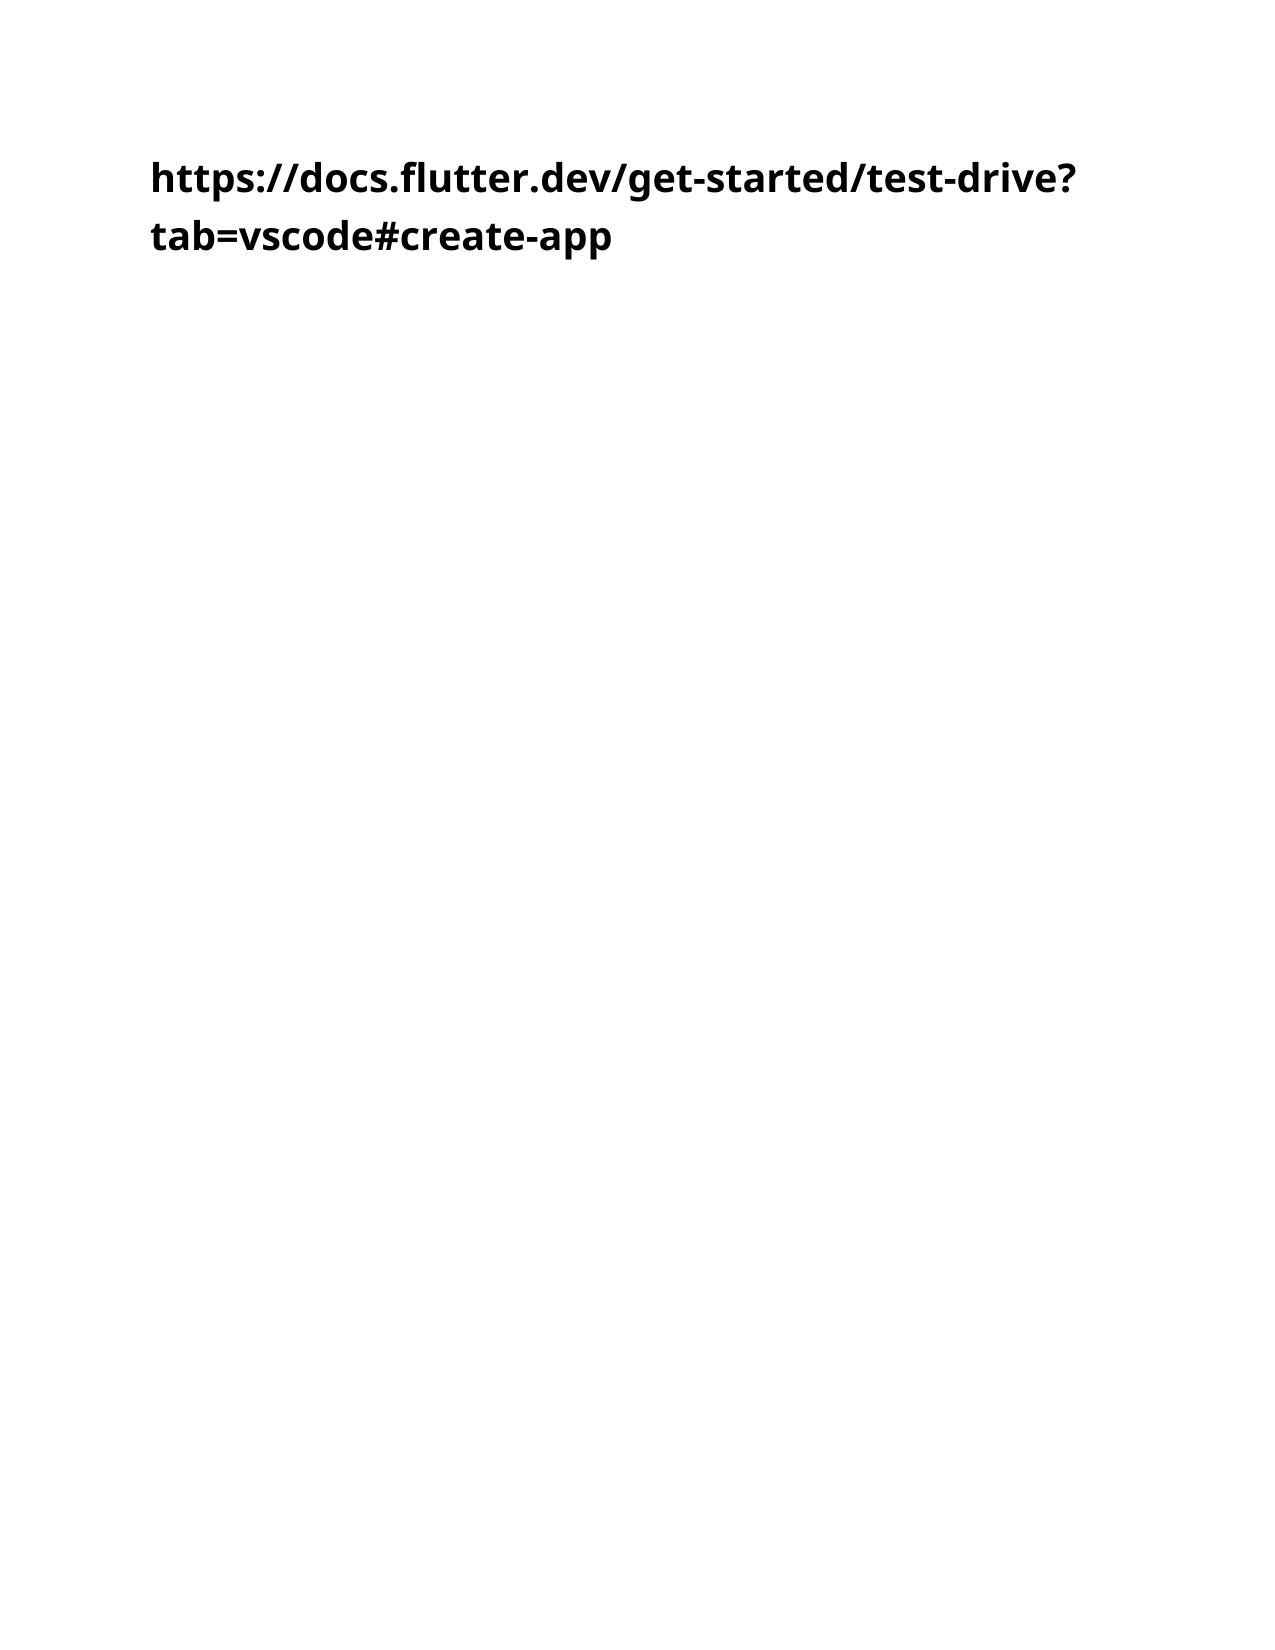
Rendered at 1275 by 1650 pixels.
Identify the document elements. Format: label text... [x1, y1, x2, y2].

text https://docs.flutter.dev/get-started/test-drive?tab=vscode#create-app [150, 150, 1125, 262]
